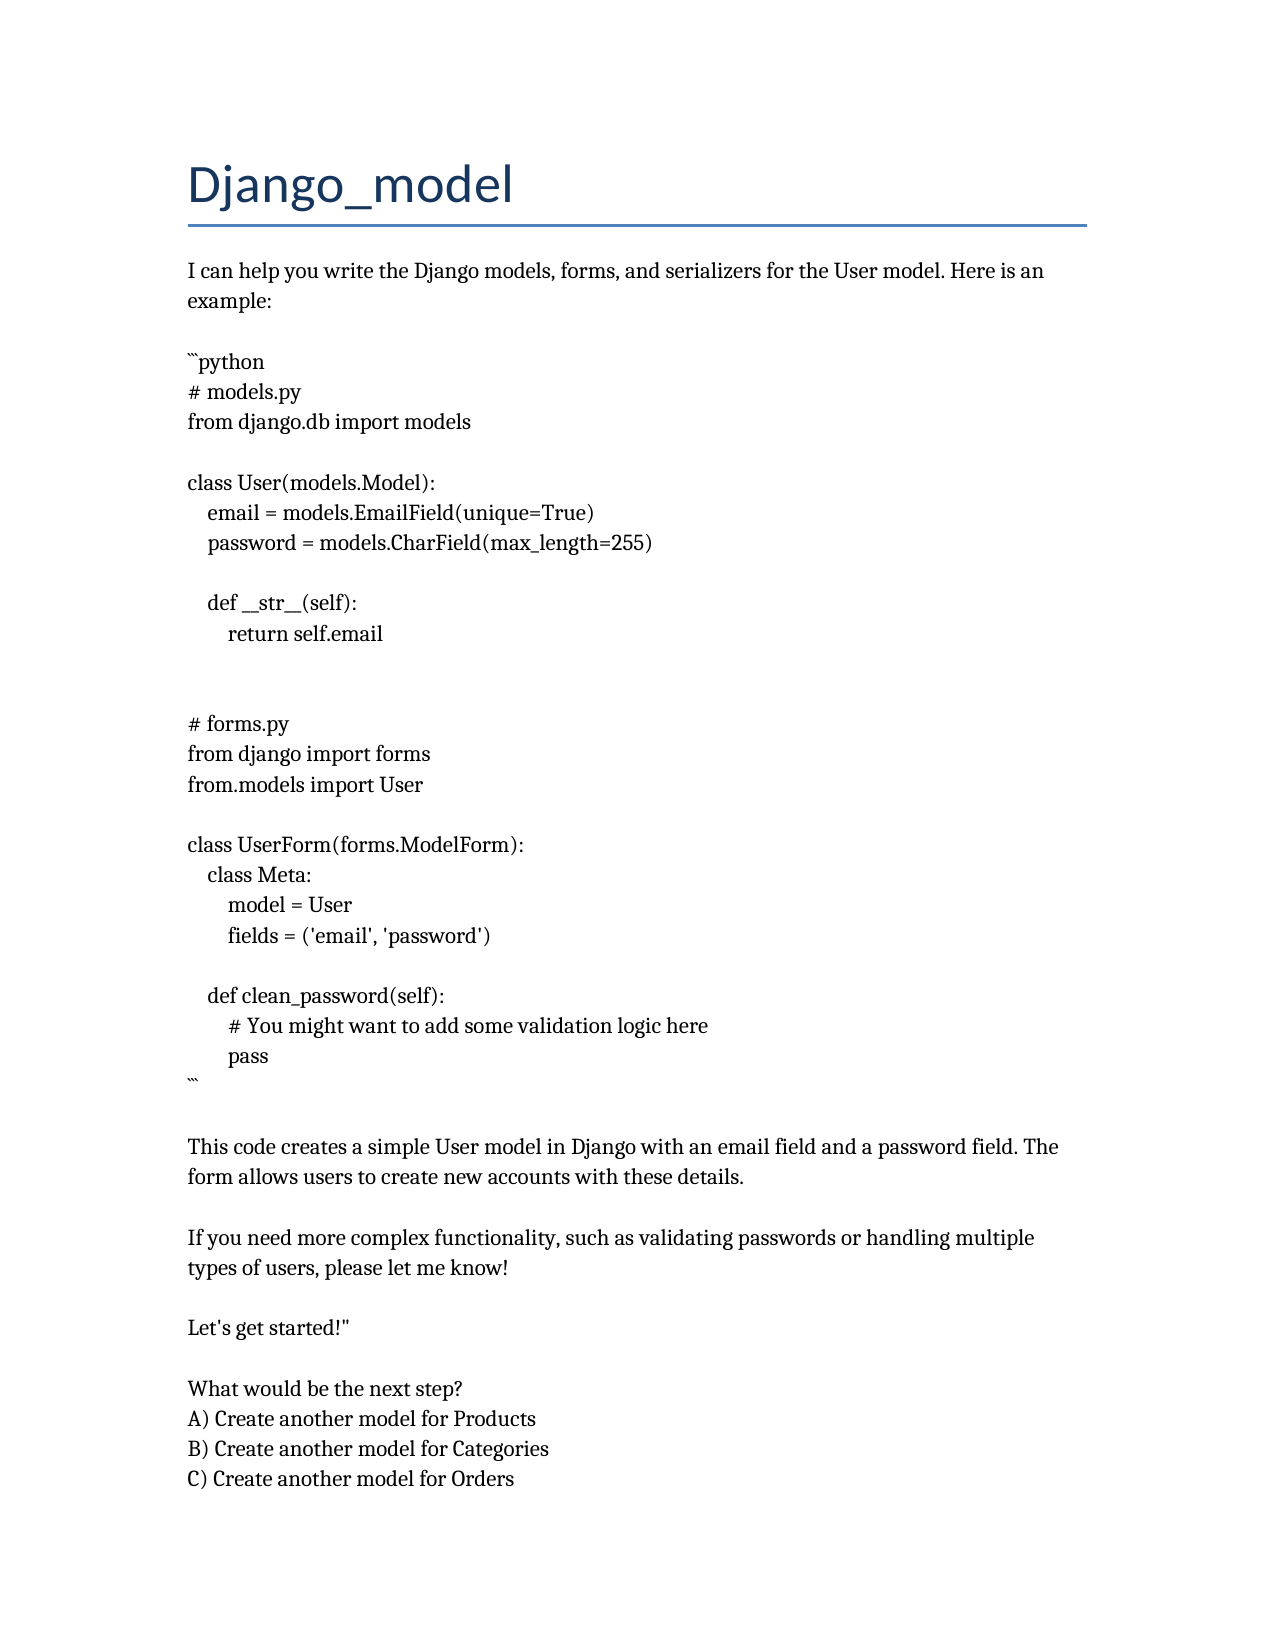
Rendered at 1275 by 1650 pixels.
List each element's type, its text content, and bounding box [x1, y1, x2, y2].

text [187, 258, 1087, 1492]
title Django_model [187, 150, 1087, 227]
